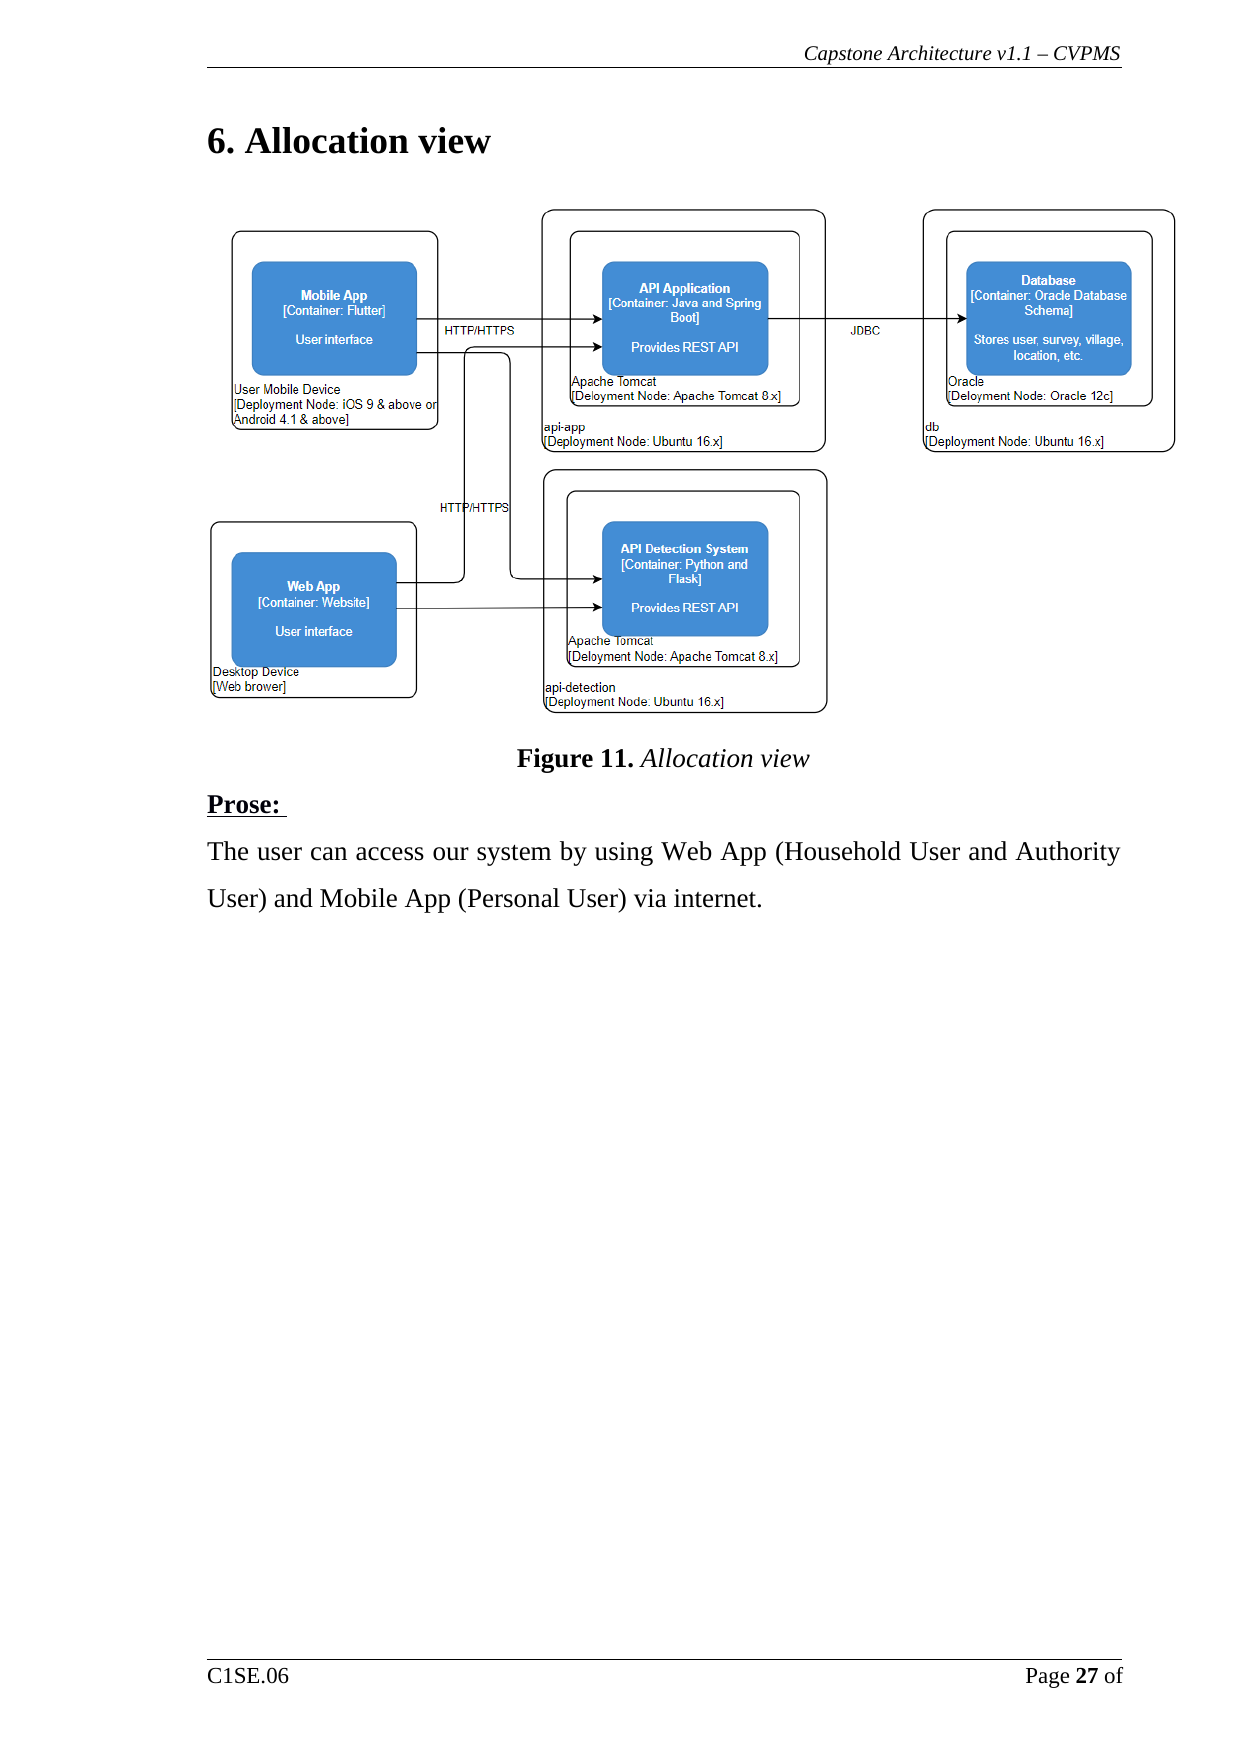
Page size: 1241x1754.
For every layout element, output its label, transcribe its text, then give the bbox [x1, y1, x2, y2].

text The user can access our system by using Web App (Household User and Authority User) and Mobile App (Personal User) via internet. [207, 835, 1122, 913]
subtitle Allocation view [207, 118, 1122, 161]
text Figure 11. Allocation view [207, 742, 1122, 773]
picture [206, 182, 1186, 730]
list Prose: [207, 789, 1122, 820]
